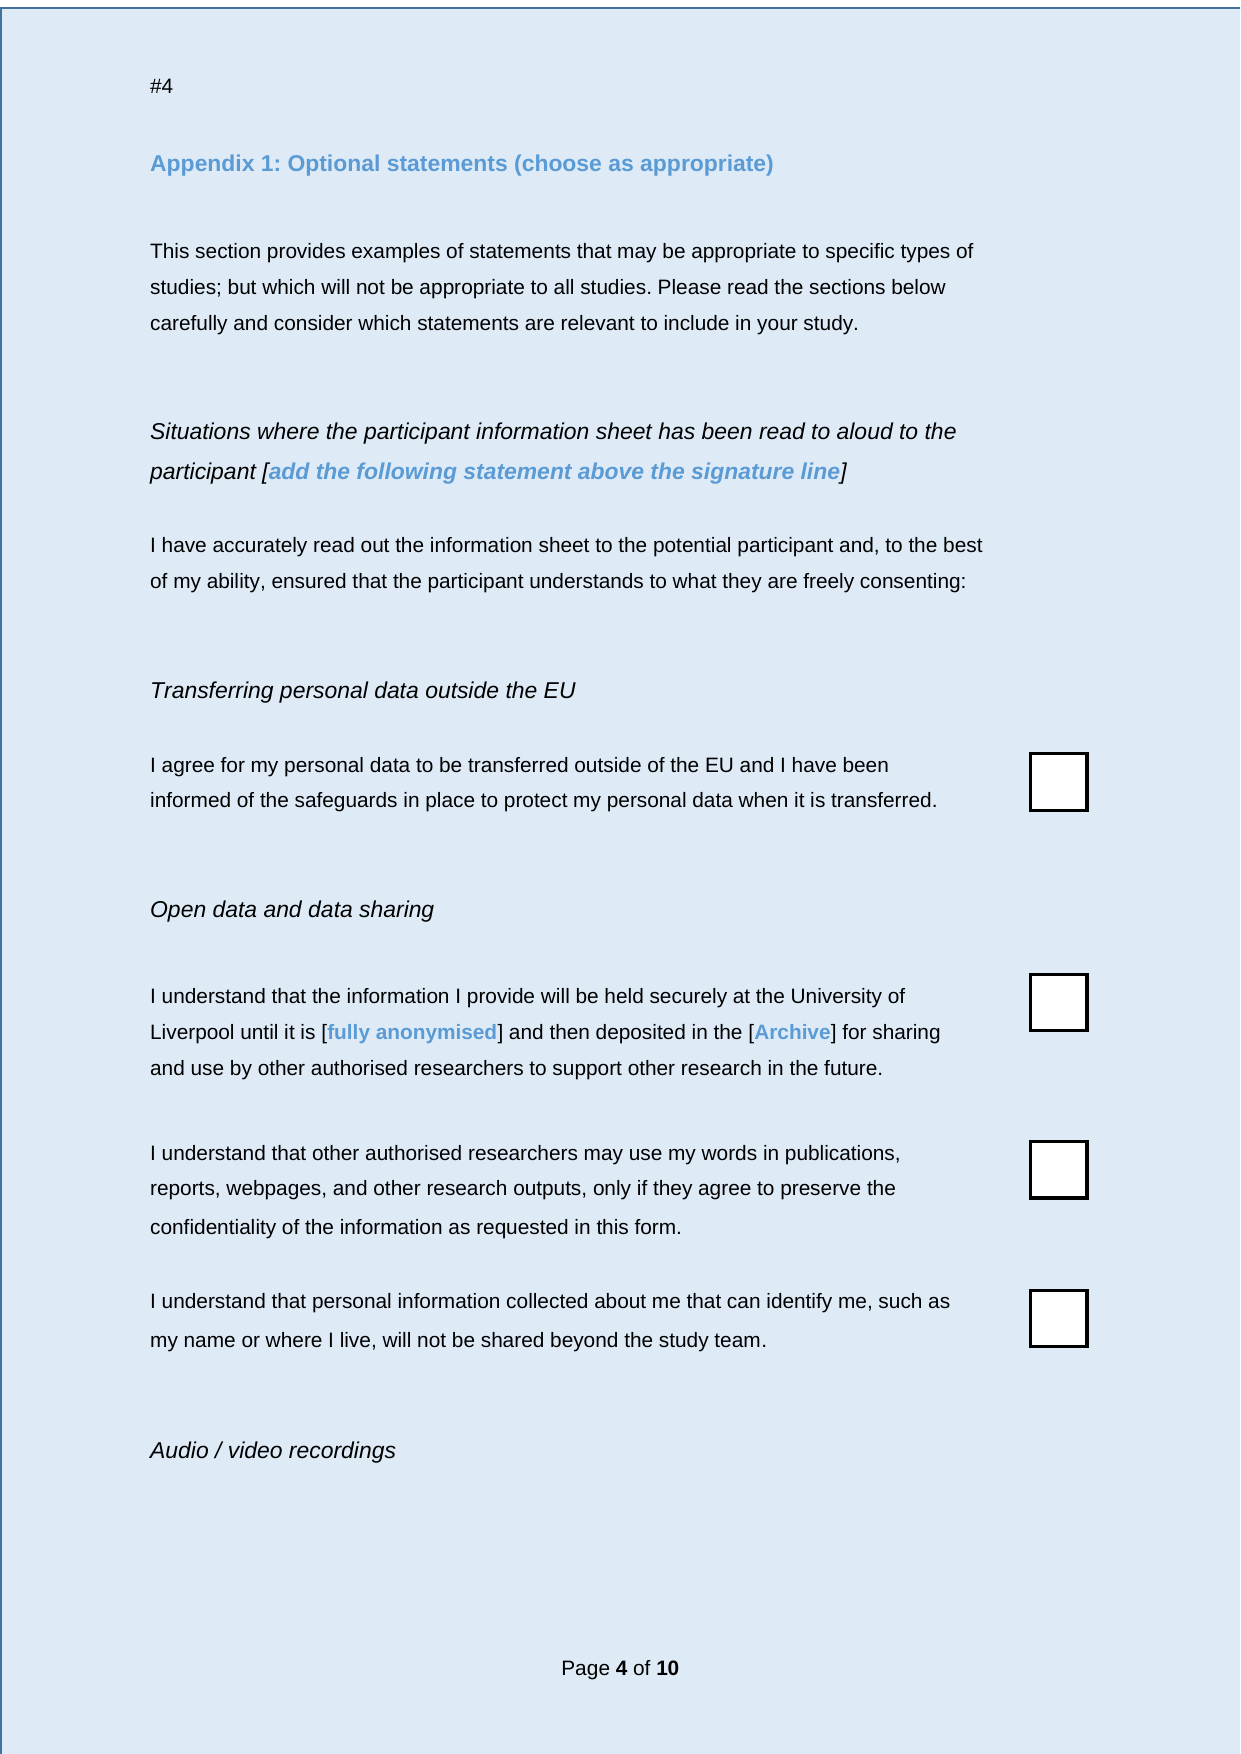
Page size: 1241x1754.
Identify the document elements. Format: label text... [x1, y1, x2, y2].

text I understand that other authorised researchers may use my words in publications, reports, webpages, and other research outputs, only if they agree to preserve the confidentiality of the information as requested in this form. [150, 1140, 972, 1240]
text I understand that personal information collected about me that can identify me, such as my name or where I live, will not be shared beyond the study team. [150, 1289, 972, 1352]
text I agree for my personal data to be transferred outside of the EU and I have been informed of the safeguards in place to protect my personal data when it is transferred. [150, 752, 972, 812]
text Transferring personal data outside the EU [150, 677, 972, 703]
text This section provides examples of statements that may be appropriate to specific types of studies; but which will not be appropriate to all studies. Please read the sections below carefully and consider which statements are relevant to include in your study. [150, 239, 1002, 334]
picture [408, 0, 832, 7]
text I have accurately read out the information sheet to the potential participant and, to the best of my ability, ensured that the participant understands to what they are freely consenting: [150, 533, 1002, 593]
text Open data and data sharing [150, 896, 1002, 922]
text Audio / video recordings [150, 1437, 972, 1463]
text I understand that the information I provide will be held securely at the University of Liverpool until it is [fully anonymised] and then deposited in the [Archive] for sharing and use by other authorised researchers to support other research in the future. [150, 984, 972, 1080]
text Situations where the participant information sheet has been read to aloud to the participant [add the following statement above the signature line] [150, 418, 1002, 484]
text Appendix 1: Optional statements (choose as appropriate) [150, 150, 1090, 176]
